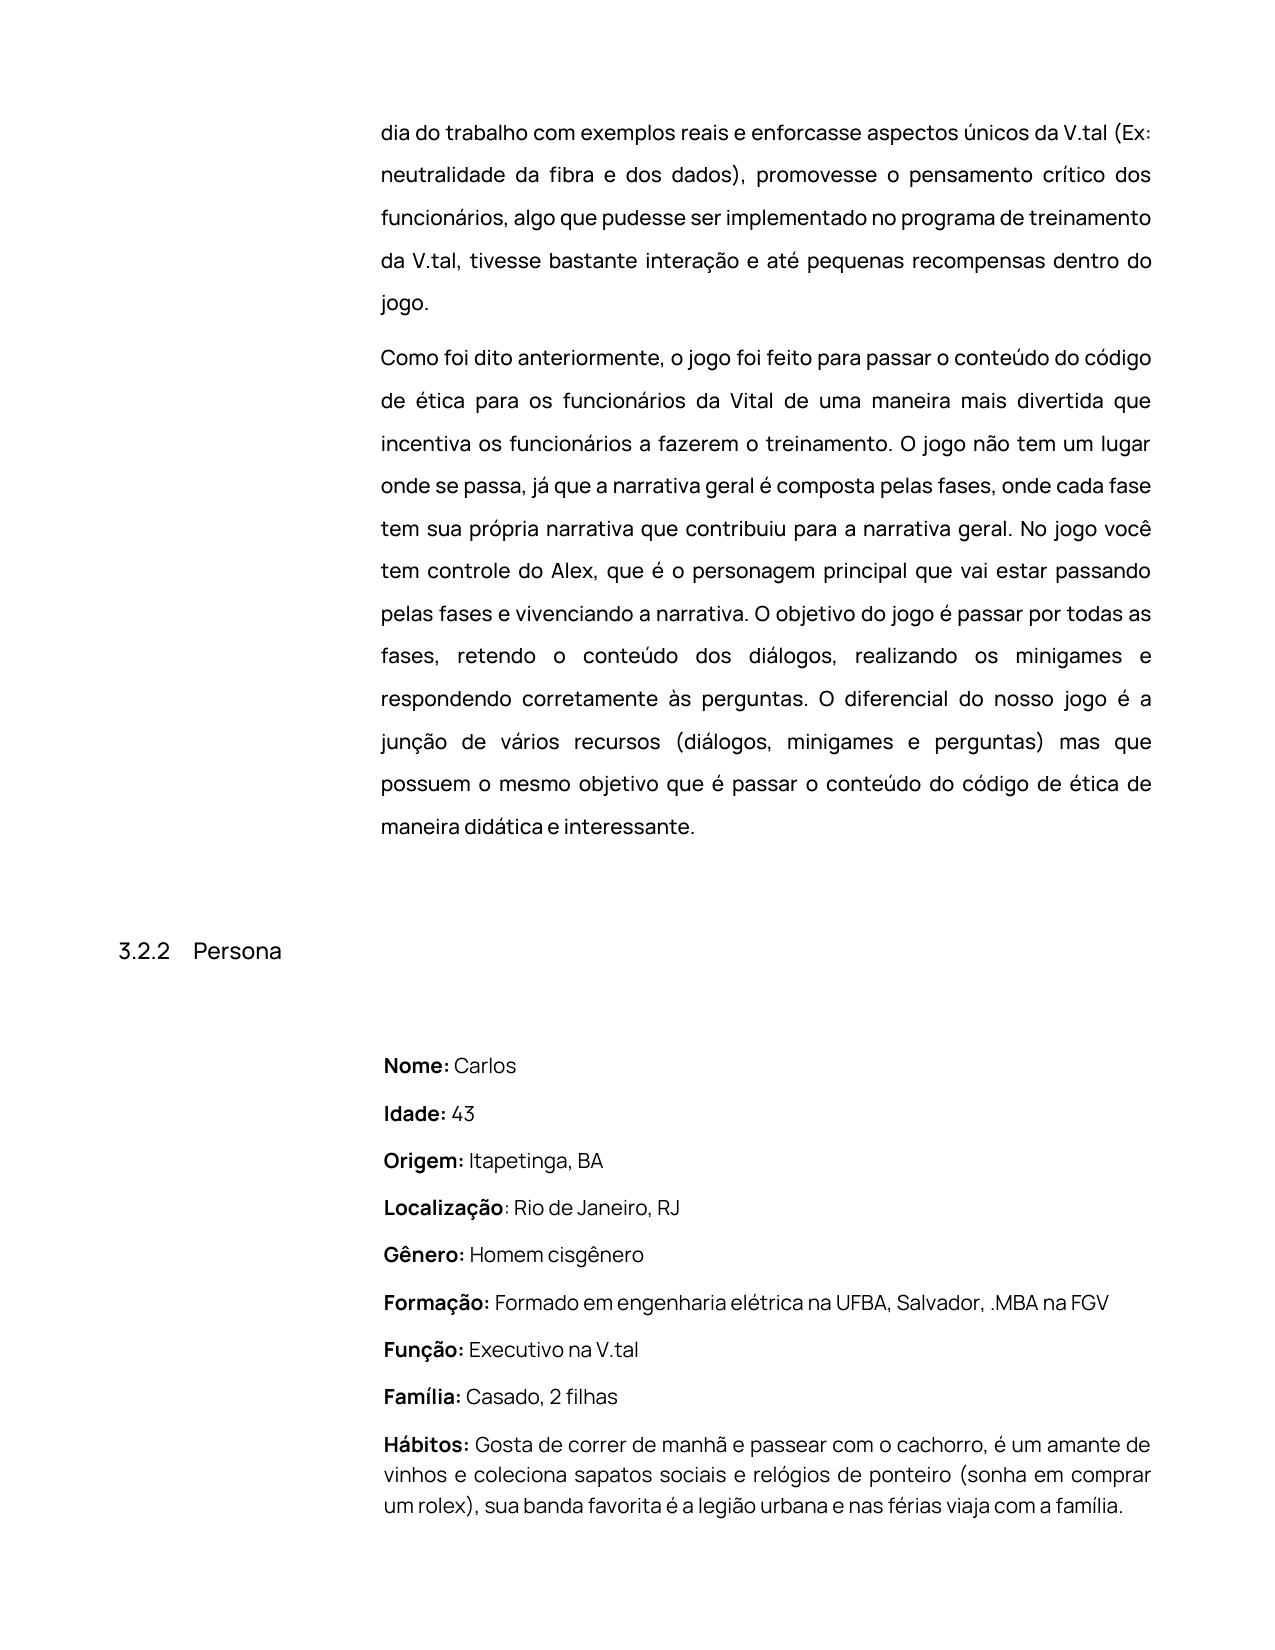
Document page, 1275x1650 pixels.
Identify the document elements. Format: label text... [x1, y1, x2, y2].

text Formação: Formado em engenharia elétrica na UFBA, Salvador, .MBA na FGV [384, 1288, 1152, 1316]
text Origem: Itapetinga, BA [384, 1146, 1152, 1174]
text Nome: Carlos [384, 1052, 1152, 1080]
text Família: Casado, 2 filhas [384, 1383, 1152, 1411]
list Persona [118, 935, 1152, 968]
text Localização: Rio de Janeiro, RJ [384, 1193, 1152, 1222]
text Gênero: Homem cisgênero [384, 1241, 1152, 1269]
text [381, 118, 1152, 317]
text Idade: 43 [384, 1099, 1152, 1127]
text Função: Executivo na V.tal [384, 1335, 1152, 1364]
text Como foi dito anteriormente, o jogo foi feito para passar o conteúdo do código de ética para os funcionários da Vital de uma maneira mais divertida que incentiva os funcionários a fazerem o treinamento. O jogo não tem um lugar onde se passa, já que a narrativa geral é composta pelas fases, onde cada fase tem sua própria narrativa que contribuiu para a narrativa geral. No jogo você tem controle do Alex, que é o personagem principal que vai estar passando pelas fases e vivenciando a narrativa. O objetivo do jogo é passar por todas as fases, retendo o conteúdo dos diálogos, realizando os minigames e respondendo corretamente às perguntas. O diferencial do nosso jogo é a junção de vários recursos (diálogos, minigames e perguntas) mas que possuem o mesmo objetivo que é passar o conteúdo do código de ética de maneira didática e interessante. [381, 343, 1152, 841]
text Hábitos: Gosta de correr de manhã e passear com o cachorro, é um amante de vinhos e coleciona sapatos sociais e relógios de ponteiro (sonha em comprar um rolex), sua banda favorita é a legião urbana e nas férias viaja com a família. [384, 1430, 1152, 1519]
